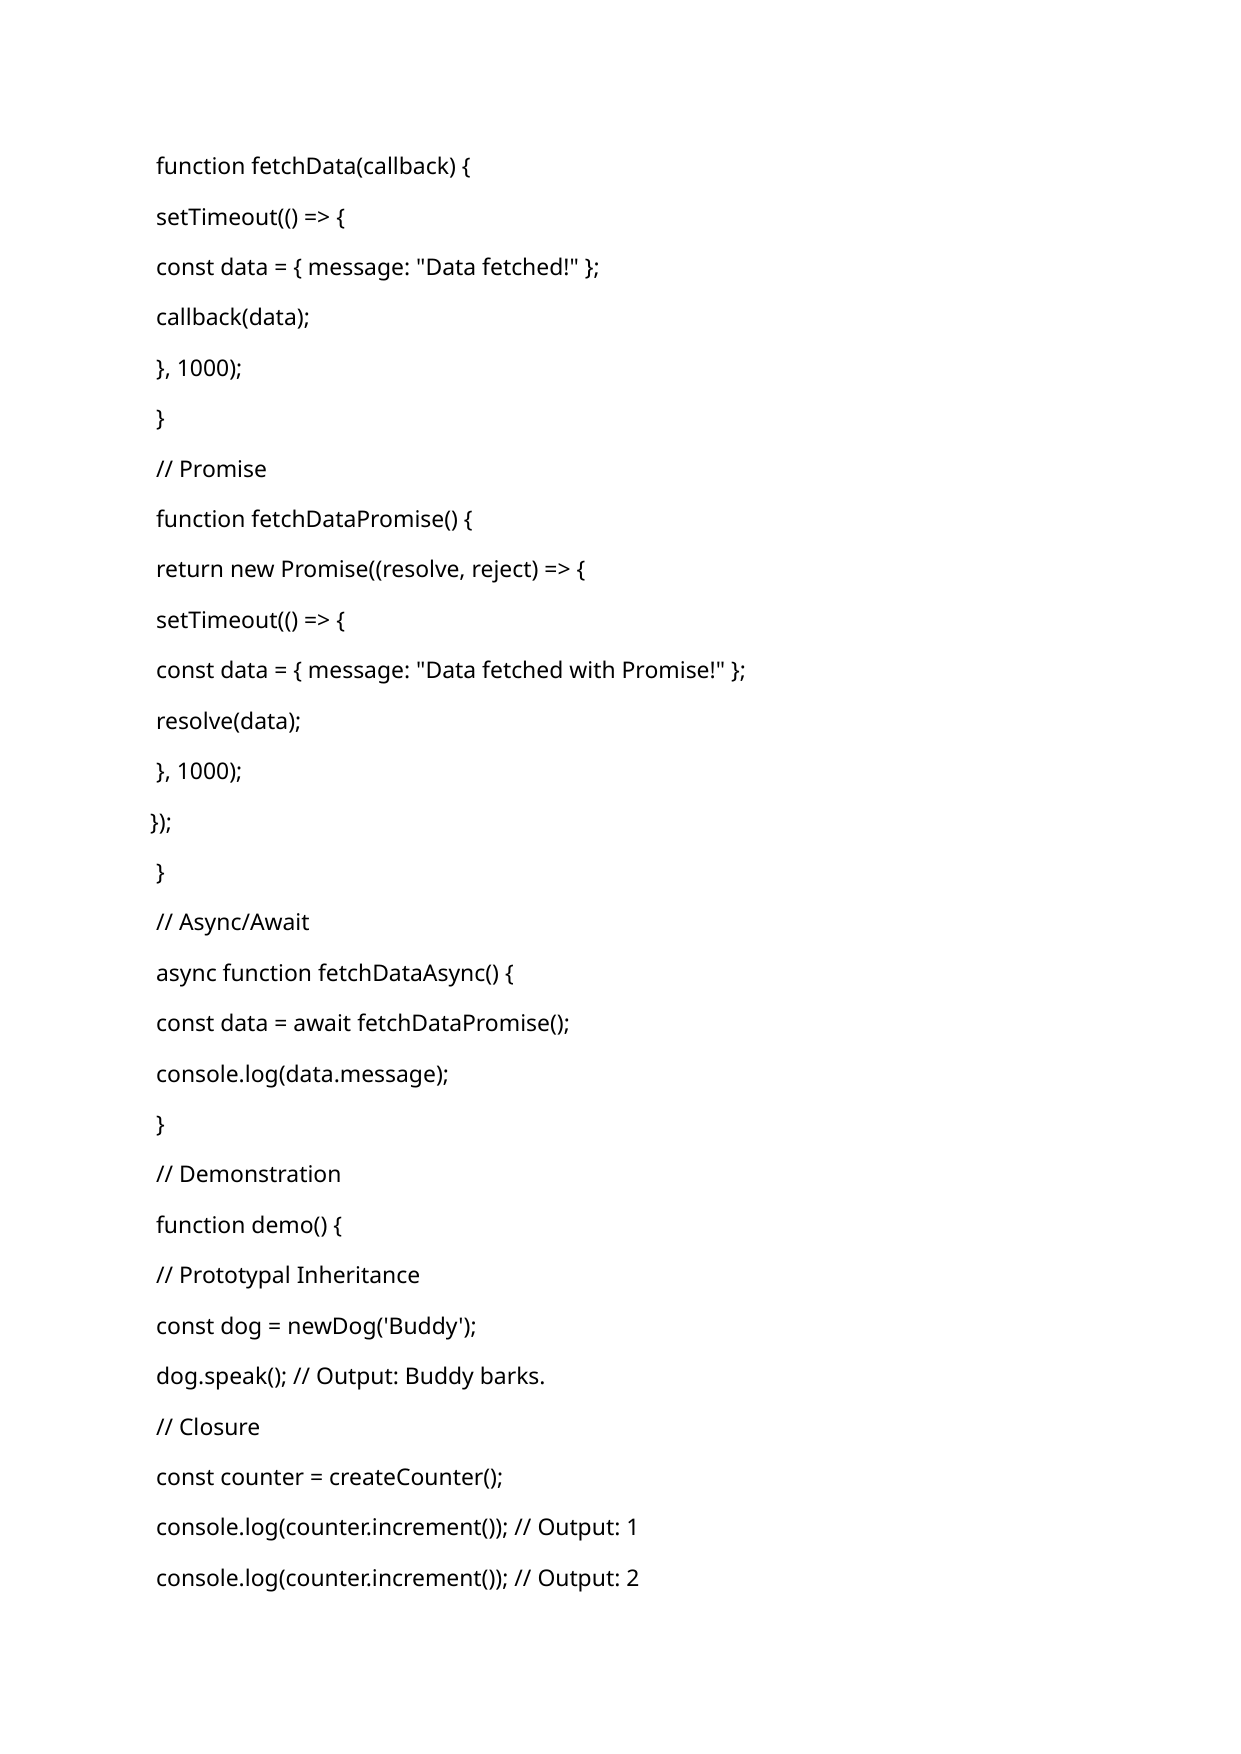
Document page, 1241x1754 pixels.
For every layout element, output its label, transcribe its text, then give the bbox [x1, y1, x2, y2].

text // Demonstration [150, 1158, 1090, 1189]
text const data = { message: "Data fetched!" }; [150, 251, 1090, 282]
text // Prototypal Inheritance [150, 1259, 1090, 1290]
text // Closure [150, 1410, 1090, 1442]
text }); [150, 805, 1090, 837]
text } [150, 402, 1090, 433]
text console.log(counter.increment()); // Output: 1 [150, 1511, 1090, 1542]
text function demo() { [150, 1209, 1090, 1240]
text const dog = newDog('Buddy'); [150, 1309, 1090, 1341]
text console.log(data.message); [150, 1057, 1090, 1089]
text } [150, 856, 1090, 887]
text async function fetchDataAsync() { [150, 957, 1090, 988]
text }, 1000); [150, 352, 1090, 383]
text // Async/Await [150, 906, 1090, 937]
text const counter = createCounter(); [150, 1461, 1090, 1492]
text callback(data); [150, 301, 1090, 332]
text function fetchDataPromise() { [150, 503, 1090, 534]
text function fetchData(callback) { [150, 150, 1090, 181]
text } [150, 1108, 1090, 1139]
text console.log(counter.increment()); // Output: 2 [150, 1562, 1090, 1593]
text setTimeout(() => { [150, 604, 1090, 635]
text setTimeout(() => { [150, 200, 1090, 232]
text const data = await fetchDataPromise(); [150, 1007, 1090, 1038]
text dog.speak(); // Output: Buddy barks. [150, 1360, 1090, 1391]
text return new Promise((resolve, reject) => { [150, 553, 1090, 584]
text const data = { message: "Data fetched with Promise!" }; [150, 654, 1090, 685]
text }, 1000); [150, 755, 1090, 786]
text resolve(data); [150, 704, 1090, 736]
text // Promise [150, 452, 1090, 484]
